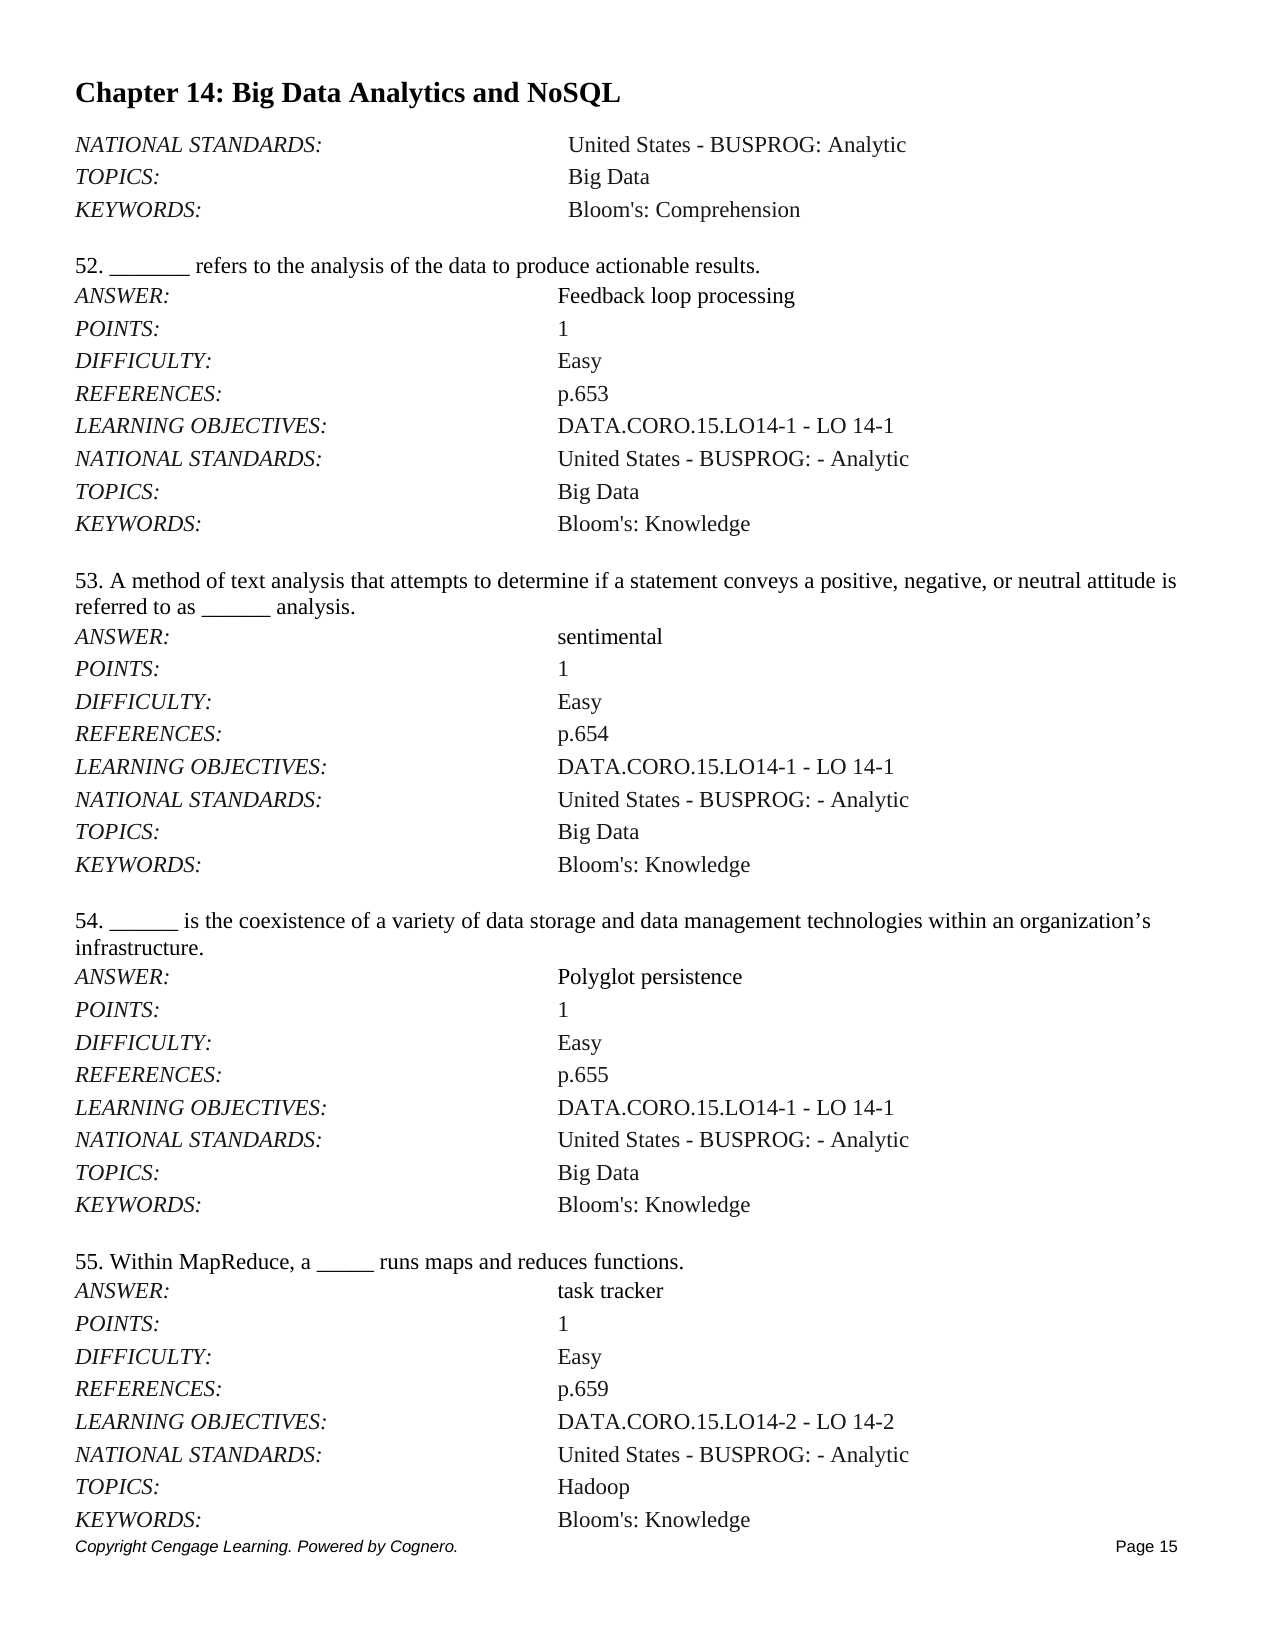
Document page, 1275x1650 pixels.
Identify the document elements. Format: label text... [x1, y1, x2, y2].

table_header 52. ​_______ refers to the analysis of the data to produce actionable results. [75, 253, 1200, 540]
table_header 55. ​Within MapReduce, a _____ runs maps and reduces functions. [75, 1248, 1200, 1535]
table_header 53. A method of text analysis that attempts to determine if a statement conveys a positive, negative, or neutral attitude is referred to as ______ analysis. [75, 567, 1200, 881]
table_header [75, 128, 1200, 226]
table_header 54. ​______ is the coexistence of a variety of data storage and data management technologies within an organization’s infrastructure. [75, 908, 1200, 1221]
